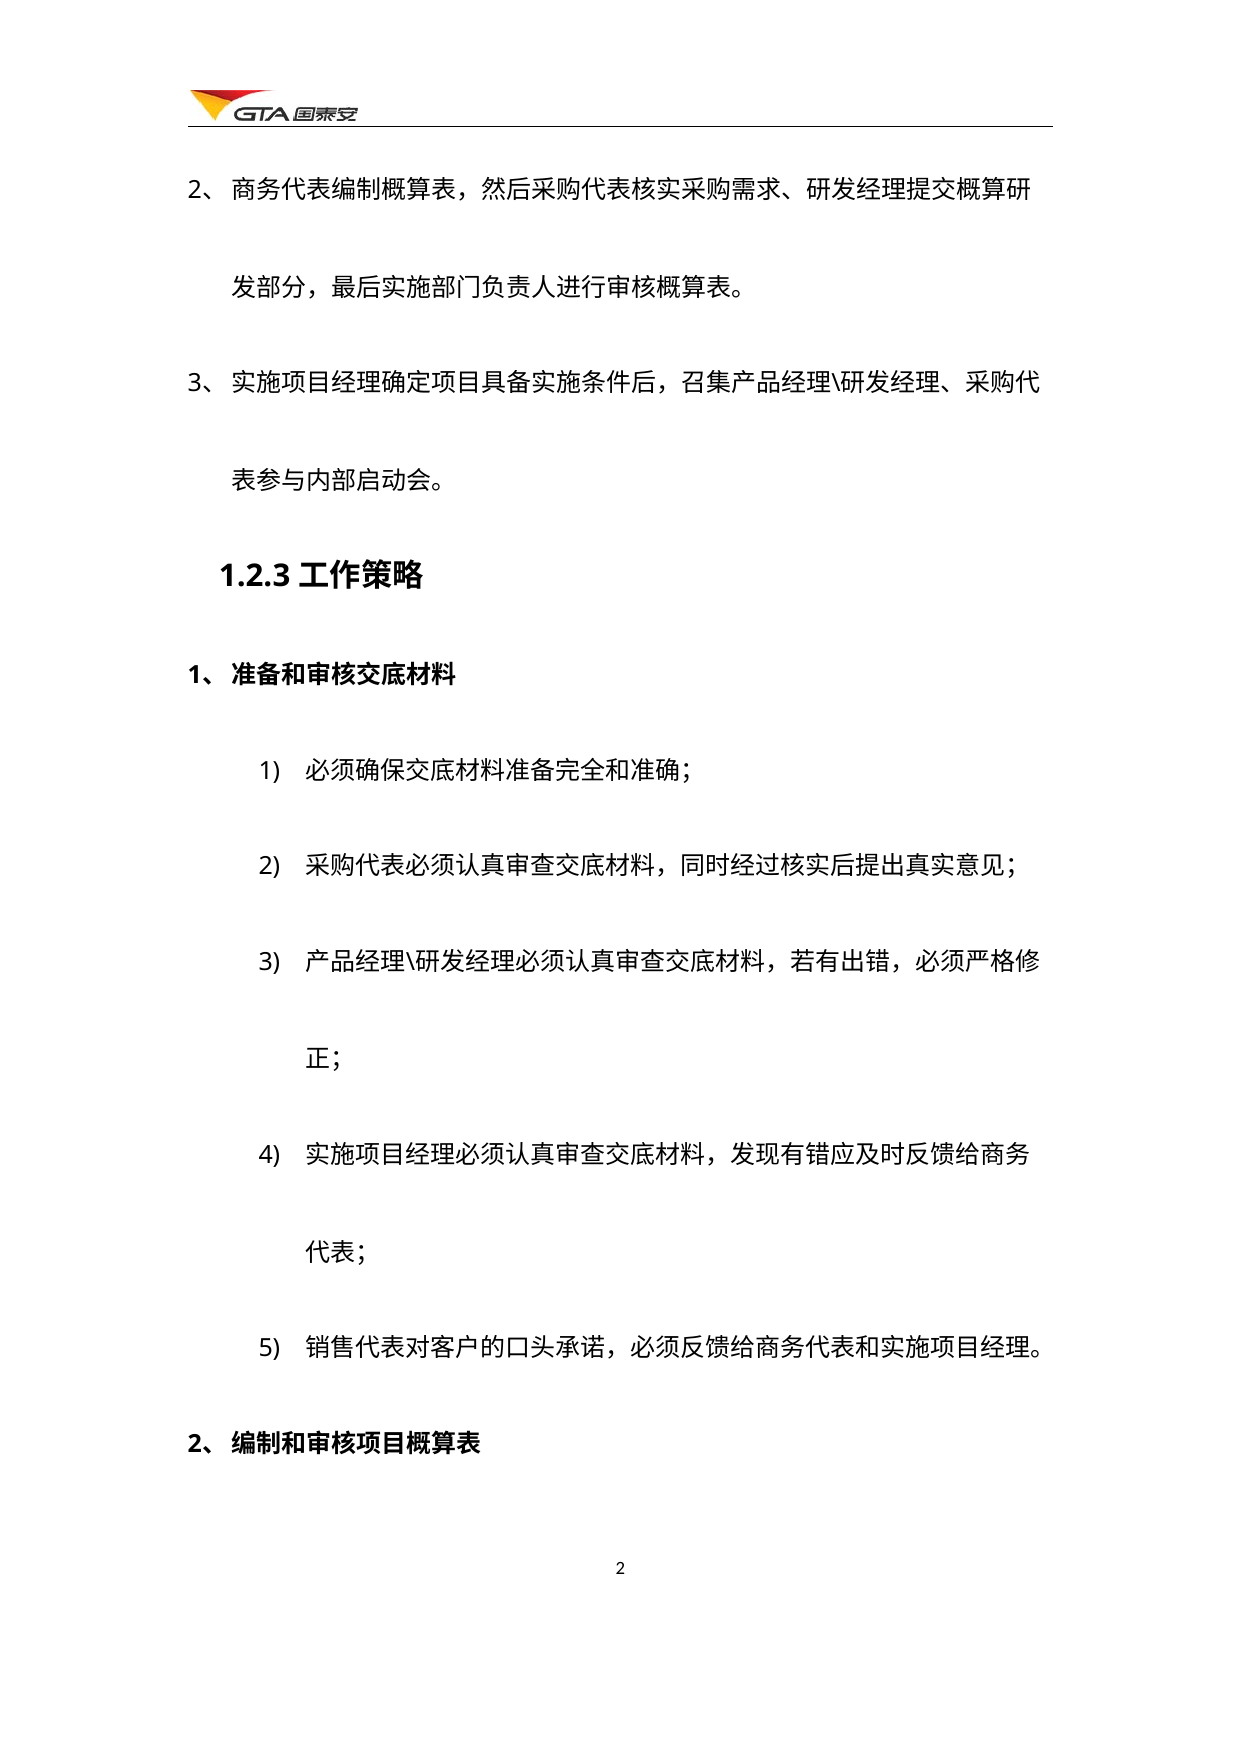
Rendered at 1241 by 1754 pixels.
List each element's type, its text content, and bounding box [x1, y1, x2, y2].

list 必须确保交底材料准备完全和准确； [258, 736, 1053, 801]
list 准备和审核交底材料 [187, 640, 1053, 705]
list 采购代表必须认真审查交底材料，同时经过核实后提出真实意见； [258, 831, 1053, 896]
list 商务代表编制概算表，然后采购代表核实采购需求、研发经理提交概算研发部分，最后实施部门负责人进行审核概算表。 [187, 155, 1053, 318]
picture [187, 88, 361, 124]
list 编制和审核项目概算表 [187, 1409, 1053, 1474]
list 产品经理\研发经理必须认真审查交底材料，若有出错，必须严格修正； [258, 927, 1053, 1089]
subtitle 1.2.3 工作策略 [219, 541, 1053, 606]
list 实施项目经理确定项目具备实施条件后，召集产品经理\研发经理、采购代表参与内部启动会。 [187, 348, 1053, 511]
list 实施项目经理必须认真审查交底材料，发现有错应及时反馈给商务代表； [258, 1120, 1053, 1283]
list 销售代表对客户的口头承诺，必须反馈给商务代表和实施项目经理。 [258, 1313, 1053, 1378]
